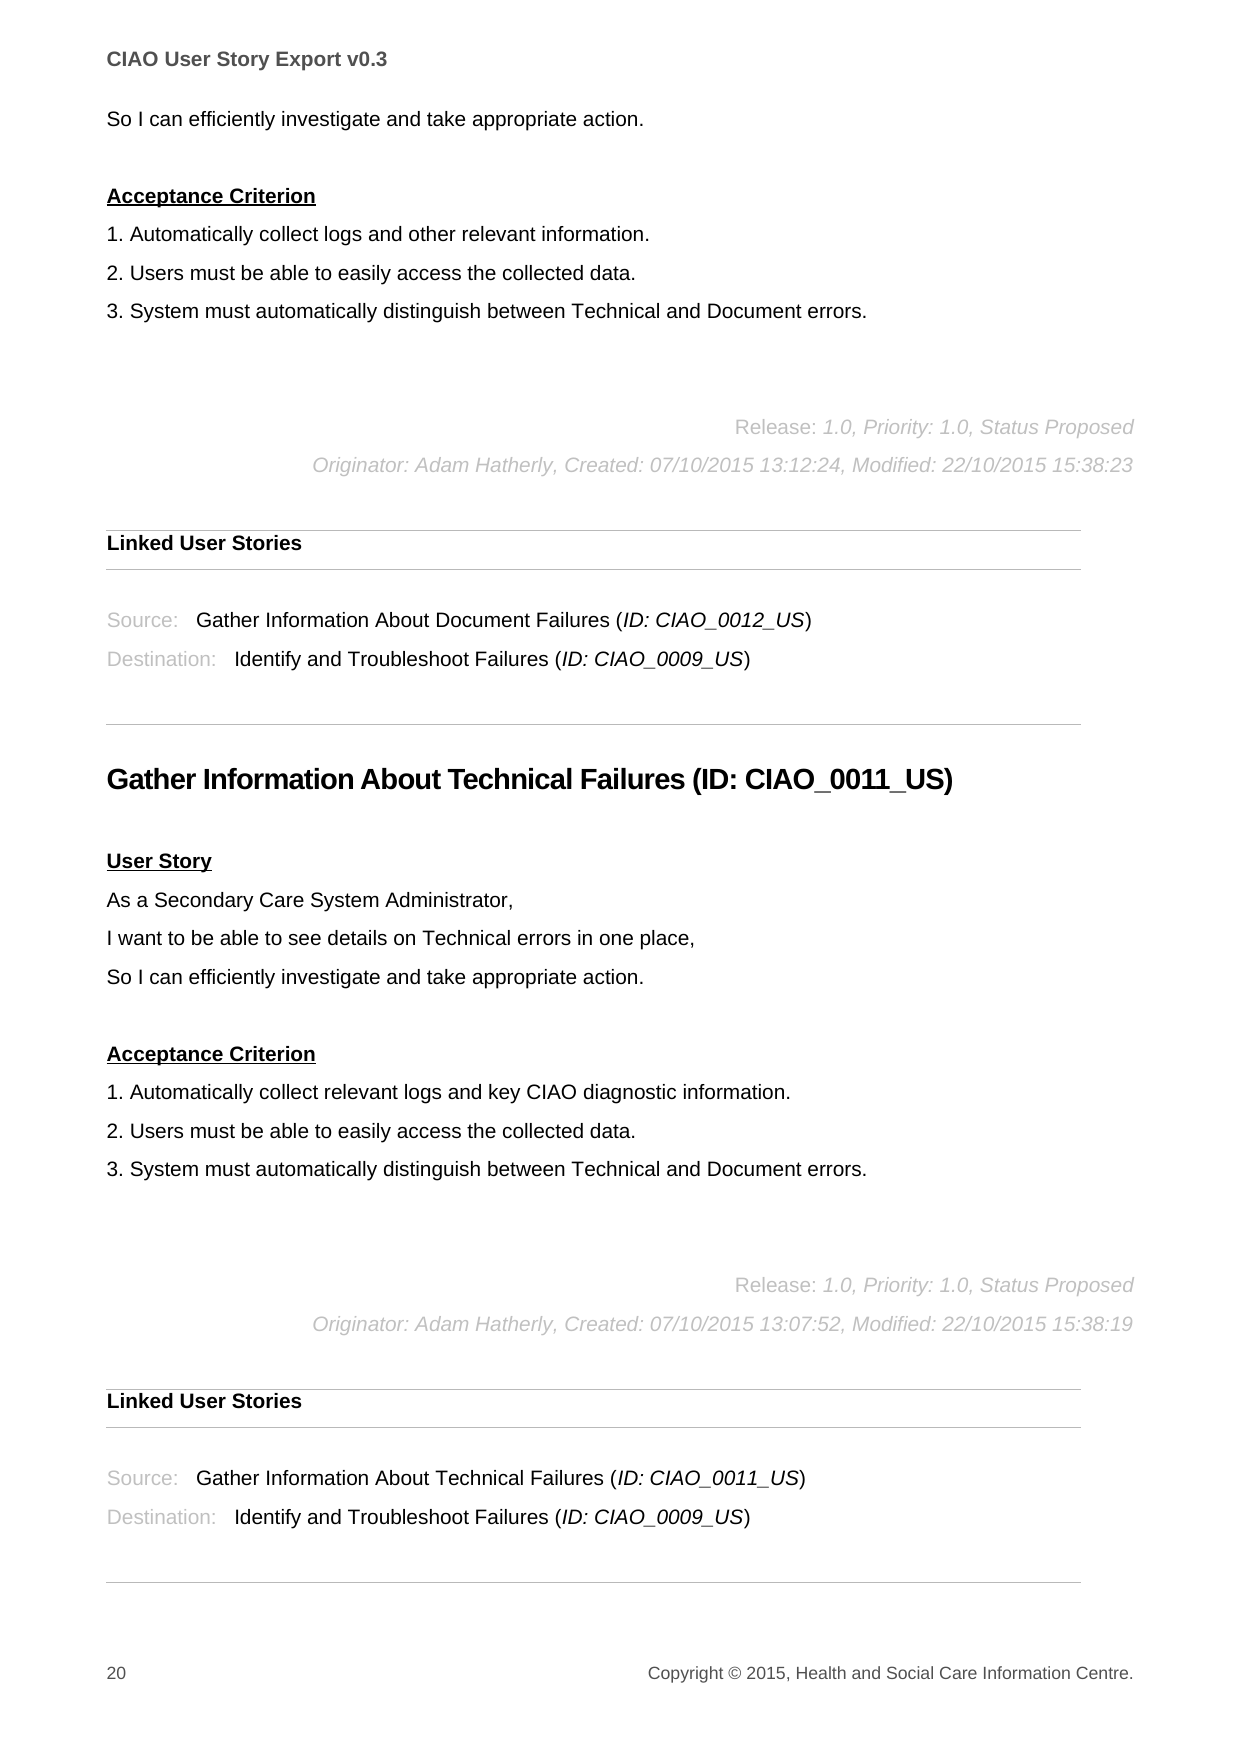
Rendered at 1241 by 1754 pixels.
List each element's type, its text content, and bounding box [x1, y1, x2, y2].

text Release: 1.0, Priority: 1.0, Status Proposed [106, 415, 1134, 439]
text 1. Automatically collect relevant logs and key CIAO diagnostic information. [106, 1080, 1134, 1104]
text 3. System must automatically distinguish between Technical and Document errors. [106, 1157, 1134, 1181]
text As a Secondary Care System Administrator, [106, 887, 1134, 911]
table_cell Source: Gather Information About Technical Failures (ID: CIAO_0011_US) Destination: Identify and Troubleshoot Failures (ID: CIAO_0009_US) [106, 1428, 1081, 1582]
text So I can efficiently investigate and take appropriate action. [106, 106, 1134, 130]
text Acceptance Criterion [106, 1042, 1134, 1066]
text 1. Automatically collect logs and other relevant information. [106, 222, 1134, 246]
text 2. Users must be able to easily access the collected data. [106, 261, 1134, 284]
text User Story [106, 849, 1134, 873]
text Originator: Adam Hatherly, Created: 07/10/2015 13:12:24, Modified: 22/10/2015 15:38:23 [106, 453, 1134, 477]
text I want to be able to see details on Technical errors in one place, [106, 926, 1134, 950]
text Acceptance Criterion [106, 183, 1134, 207]
text 3. System must automatically distinguish between Technical and Document errors. [106, 299, 1134, 323]
text So I can efficiently investigate and take appropriate action. [106, 964, 1134, 988]
text Originator: Adam Hatherly, Created: 07/10/2015 13:07:52, Modified: 22/10/2015 15:38:19 [106, 1311, 1134, 1335]
text Release: 1.0, Priority: 1.0, Status Proposed [106, 1273, 1134, 1297]
table_header Linked User Stories [106, 531, 1081, 569]
table_header Linked User Stories [106, 1390, 1081, 1427]
subtitle Gather Information About Technical Failures (ID: CIAO_0011_US) [106, 762, 1134, 796]
table_cell Source: Gather Information About Document Failures (ID: CIAO_0012_US) Destination: Identify and Troubleshoot Failures (ID: CIAO_0009_US) [106, 570, 1081, 723]
text 2. Users must be able to easily access the collected data. [106, 1119, 1134, 1143]
